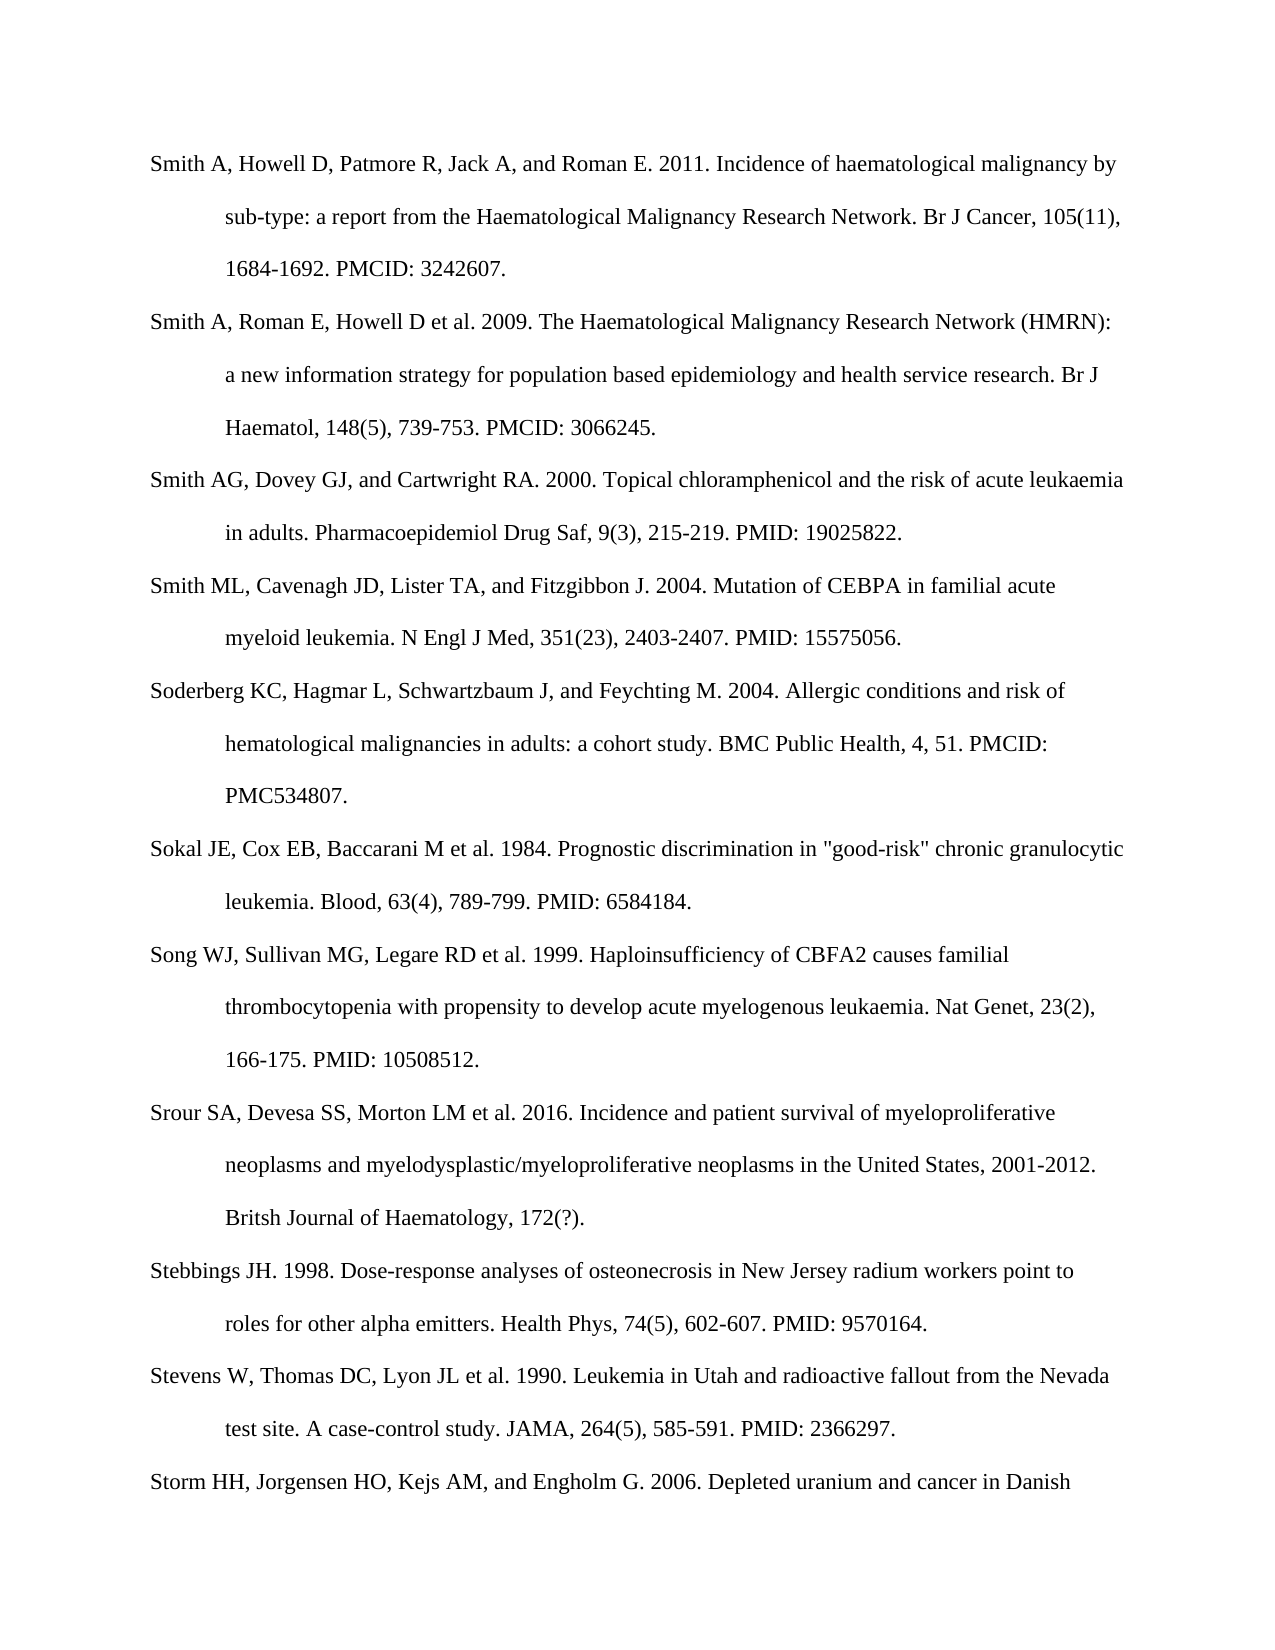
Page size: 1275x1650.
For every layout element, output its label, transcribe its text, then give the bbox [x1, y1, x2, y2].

text Sokal JE, Cox EB, Baccarani M et al. 1984. Prognostic discrimination in "good-risk" chronic granulocytic leukemia. Blood, 63(4), 789-799. PMID: 6584184. [150, 835, 1125, 914]
text Soderberg KC, Hagmar L, Schwartzbaum J, and Feychting M. 2004. Allergic conditions and risk of hematological malignancies in adults: a cohort study. BMC Public Health, 4, 51. PMCID: PMC534807. [150, 677, 1125, 809]
text Song WJ, Sullivan MG, Legare RD et al. 1999. Haploinsufficiency of CBFA2 causes familial thrombocytopenia with propensity to develop acute myelogenous leukaemia. Nat Genet, 23(2), 166-175. PMID: 10508512. [150, 941, 1125, 1072]
text Srour SA, Devesa SS, Morton LM et al. 2016. Incidence and patient survival of myeloproliferative neoplasms and myelodysplastic/myeloproliferative neoplasms in the United States, 2001-2012. Britsh Journal of Haematology, 172(?). [150, 1099, 1125, 1231]
text Smith A, Howell D, Patmore R, Jack A, and Roman E. 2011. Incidence of haematological malignancy by sub-type: a report from the Haematological Malignancy Research Network. Br J Cancer, 105(11), 1684-1692. PMCID: 3242607. [150, 150, 1125, 282]
text Smith ML, Cavenagh JD, Lister TA, and Fitzgibbon J. 2004. Mutation of CEBPA in familial acute myeloid leukemia. N Engl J Med, 351(23), 2403-2407. PMID: 15575056. [150, 572, 1125, 651]
text Stebbings JH. 1998. Dose-response analyses of osteonecrosis in New Jersey radium workers point to roles for other alpha emitters. Health Phys, 74(5), 602-607. PMID: 9570164. [150, 1257, 1125, 1336]
text Stevens W, Thomas DC, Lyon JL et al. 1990. Leukemia in Utah and radioactive fallout from the Nevada test site. A case-control study. JAMA, 264(5), 585-591. PMID: 2366297. [150, 1362, 1125, 1441]
text Smith AG, Dovey GJ, and Cartwright RA. 2000. Topical chloramphenicol and the risk of acute leukaemia in adults. Pharmacoepidemiol Drug Saf, 9(3), 215-219. PMID: 19025822. [150, 466, 1125, 545]
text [150, 1468, 1125, 1494]
text Smith A, Roman E, Howell D et al. 2009. The Haematological Malignancy Research Network (HMRN): a new information strategy for population based epidemiology and health service research. Br J Haematol, 148(5), 739-753. PMCID: 3066245. [150, 308, 1125, 440]
